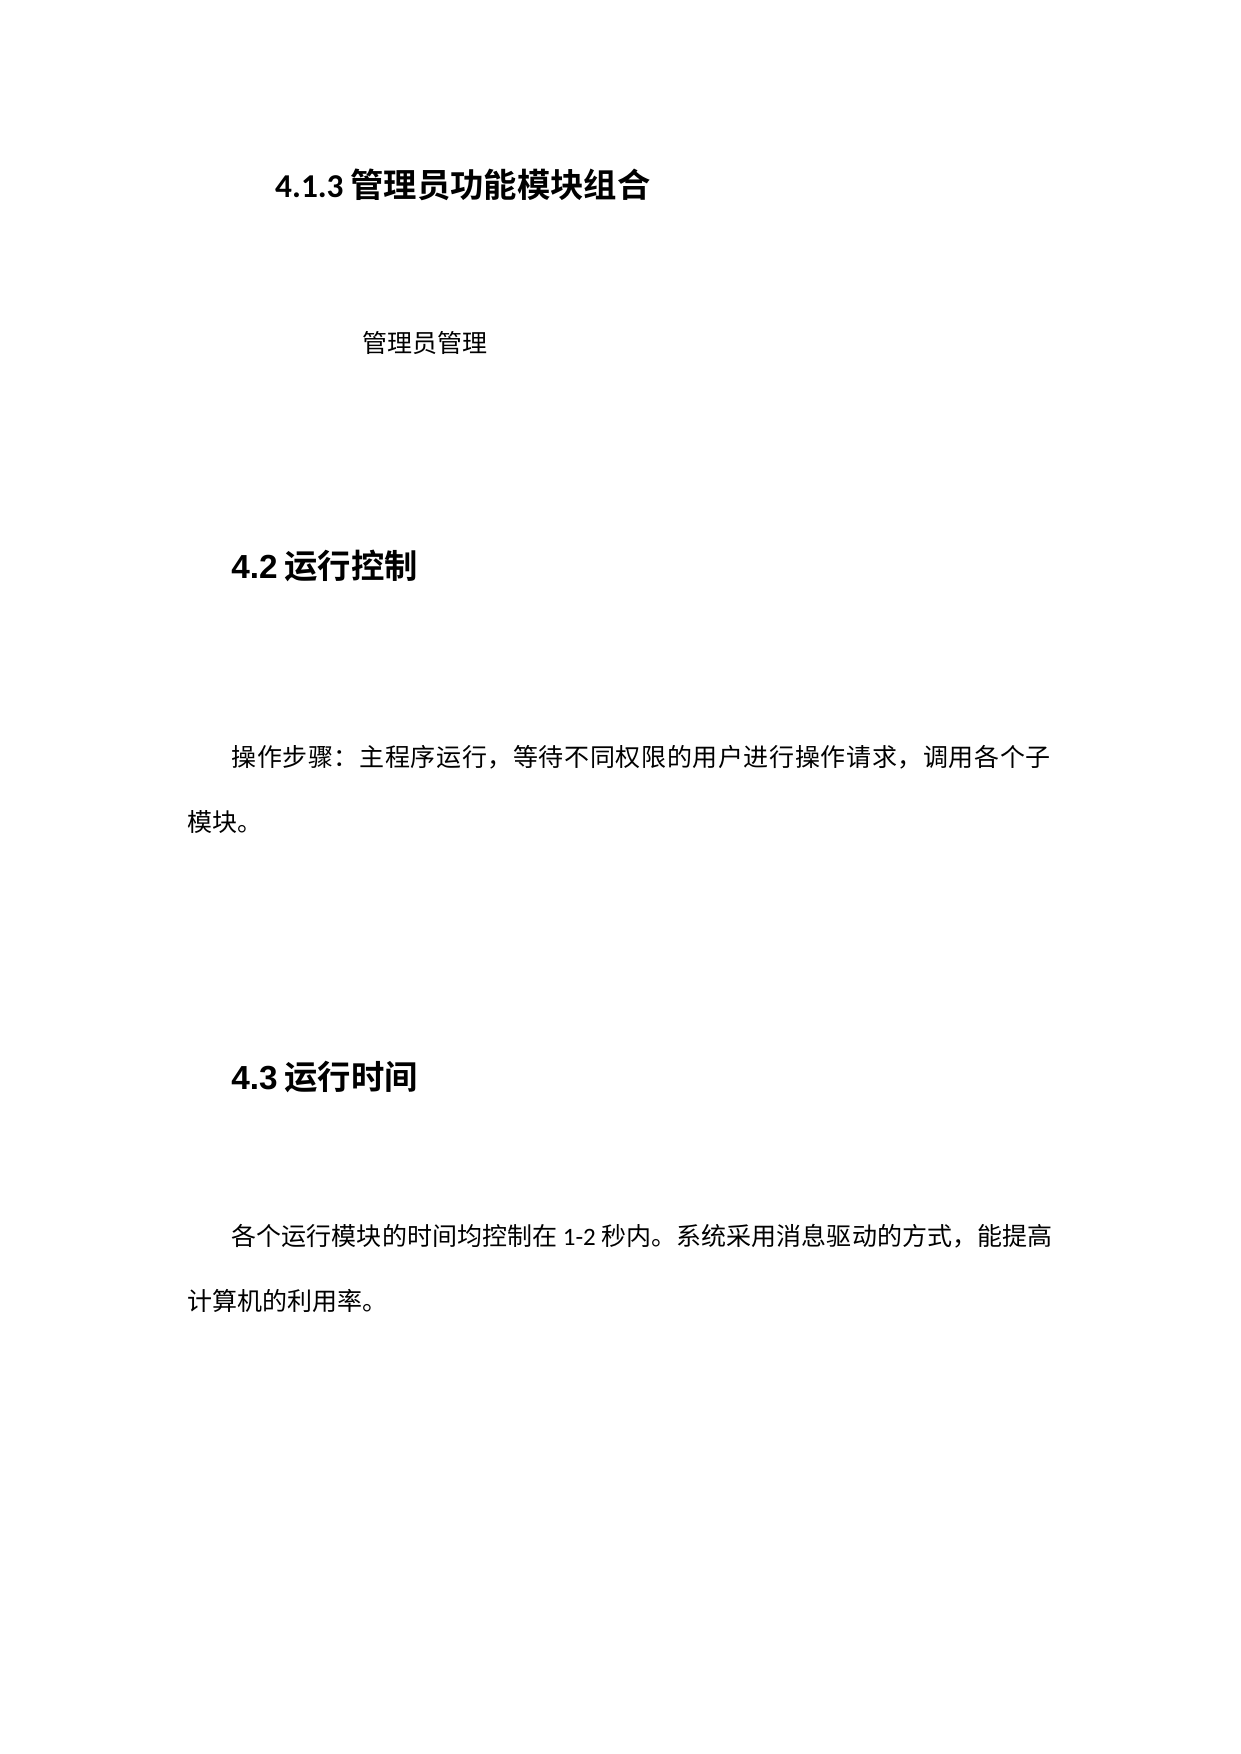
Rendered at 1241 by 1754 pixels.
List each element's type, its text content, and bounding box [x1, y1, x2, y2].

text 操作步骤：主程序运行，等待不同权限的用户进行操作请求，调用各个子模块。 [187, 723, 1053, 853]
text 各个运行模块的时间均控制在1-2秒内。系统采用消息驱动的方式，能提高计算机的利用率。 [187, 1202, 1053, 1332]
list 管理员管理 [319, 309, 1053, 374]
subtitle 4.1.3管理员功能模块组合 [231, 150, 1053, 215]
subtitle 4.2运行控制 [187, 531, 1053, 596]
subtitle 4.3运行时间 [187, 1043, 1053, 1108]
